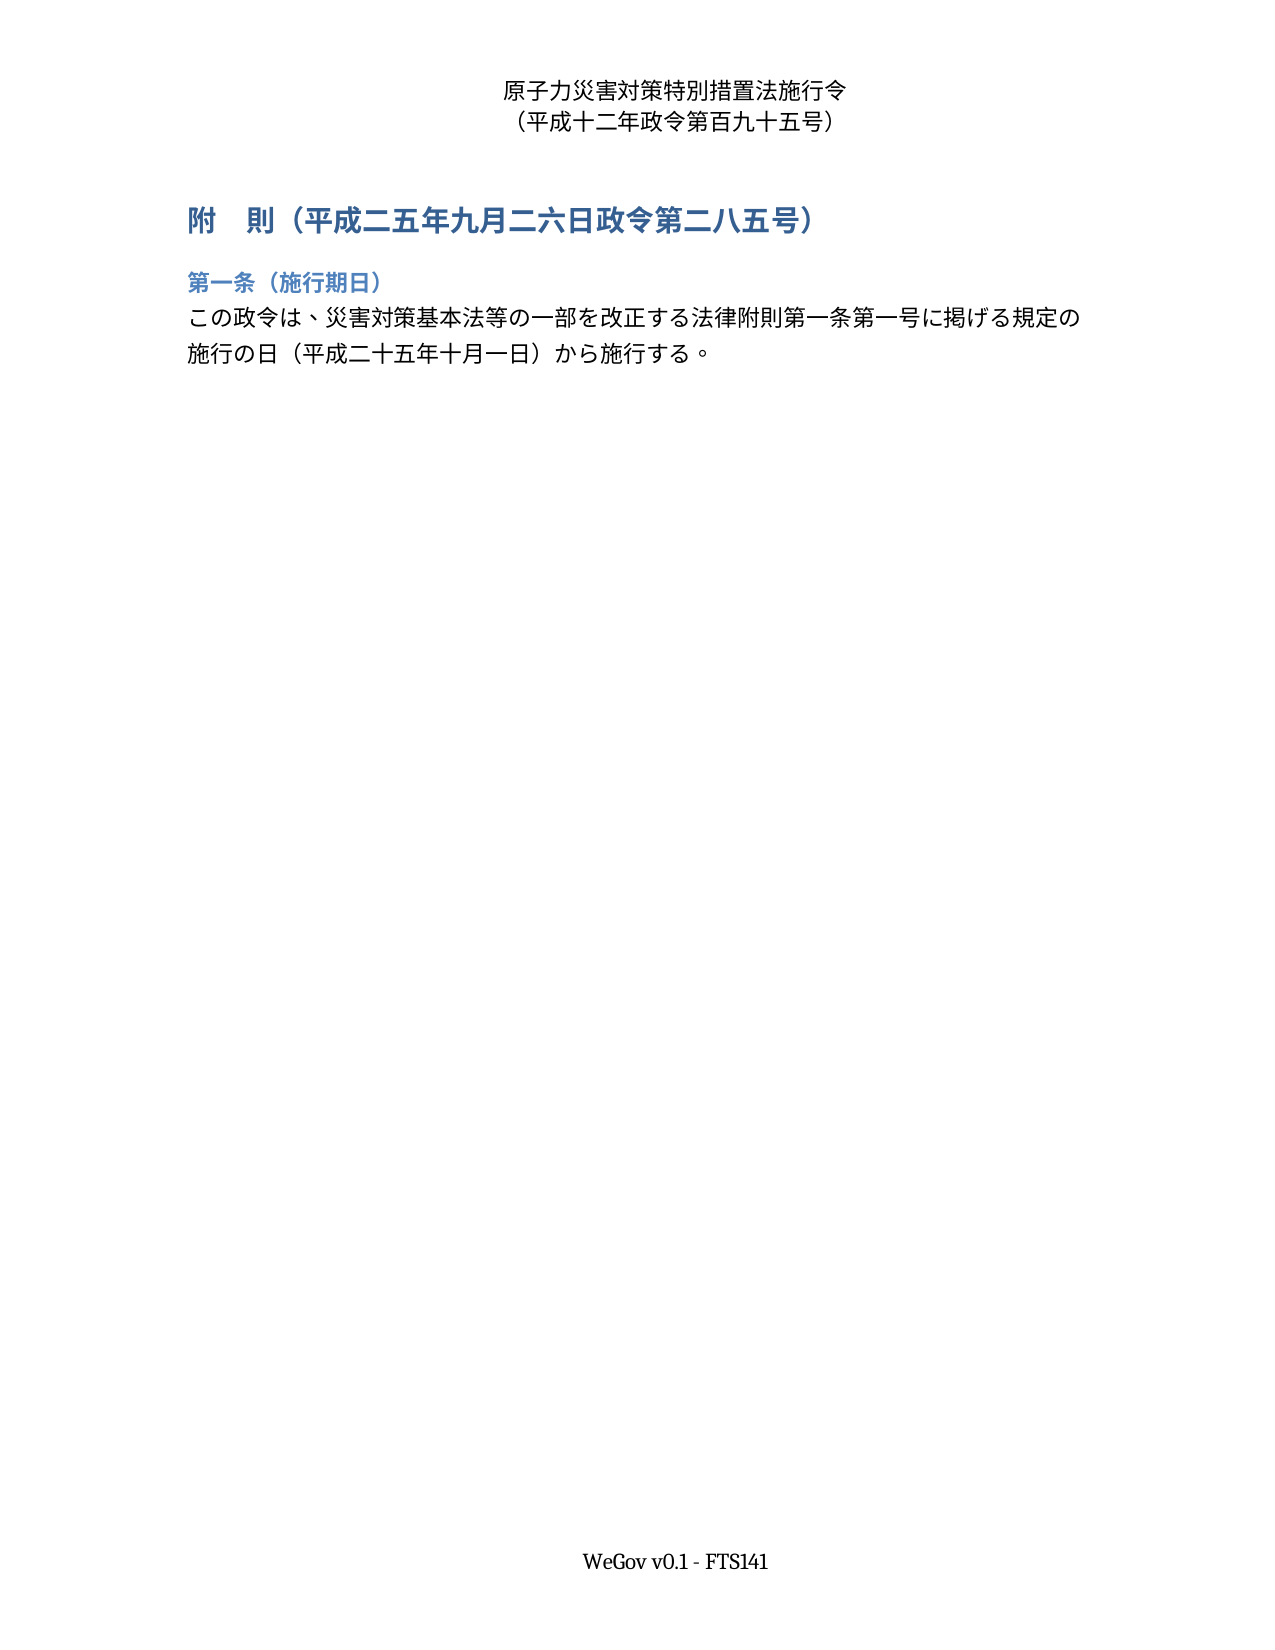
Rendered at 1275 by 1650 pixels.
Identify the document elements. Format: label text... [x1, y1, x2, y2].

subtitle 附 則（平成二五年九月二六日政令第二八五号） [187, 200, 1087, 240]
subtitle 第一条（施行期日） [187, 266, 1087, 298]
text この政令は、災害対策基本法等の一部を改正する法律附則第一条第一号に掲げる規定の施行の日（平成二十五年十月一日）から施行する。 [187, 302, 1087, 369]
